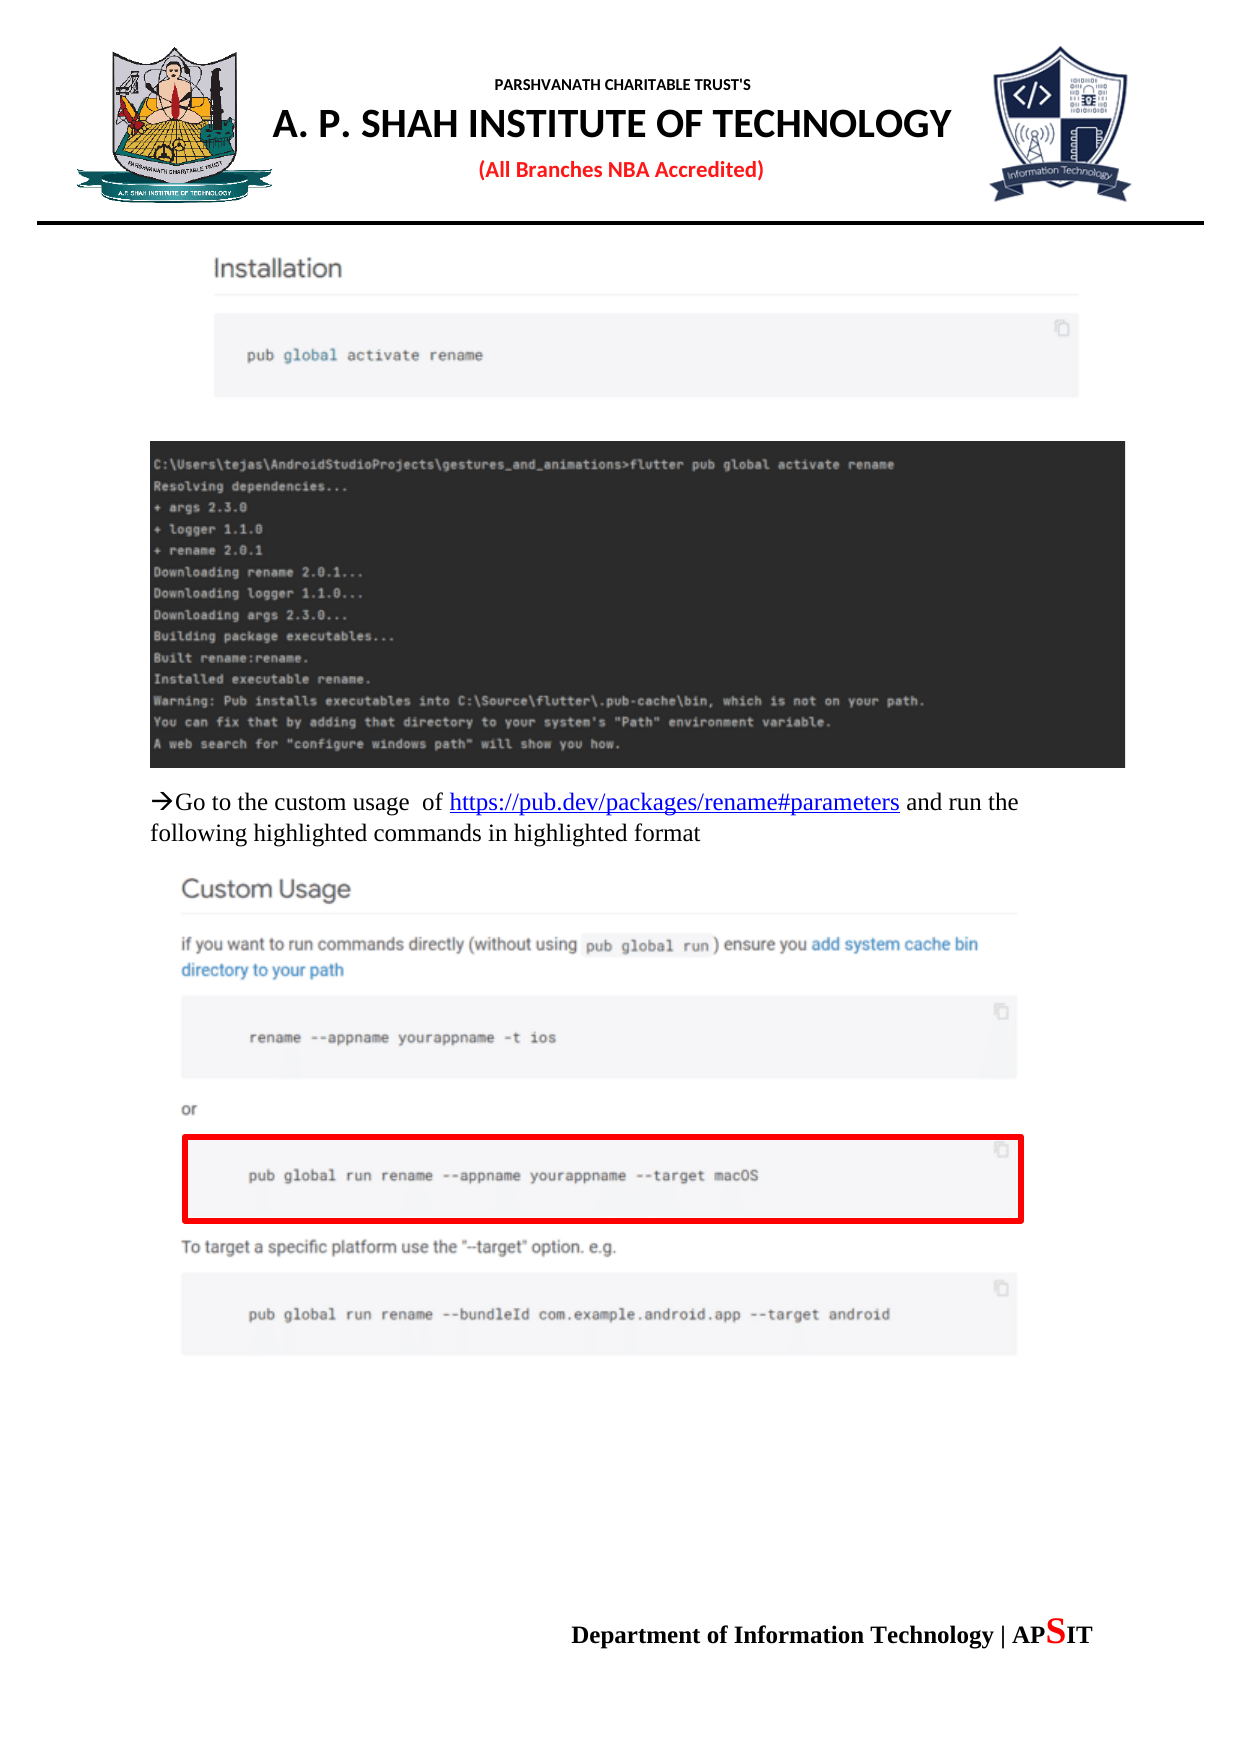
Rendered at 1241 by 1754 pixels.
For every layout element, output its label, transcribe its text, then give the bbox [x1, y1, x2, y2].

picture [76, 47, 273, 203]
picture [150, 231, 1125, 423]
picture [988, 45, 1134, 207]
picture [150, 865, 1125, 1367]
text Go to the custom usage of https://pub.dev/packages/rename#parameters and run the following highlighted commands in highlighted format [150, 787, 1092, 847]
picture [150, 441, 1125, 768]
